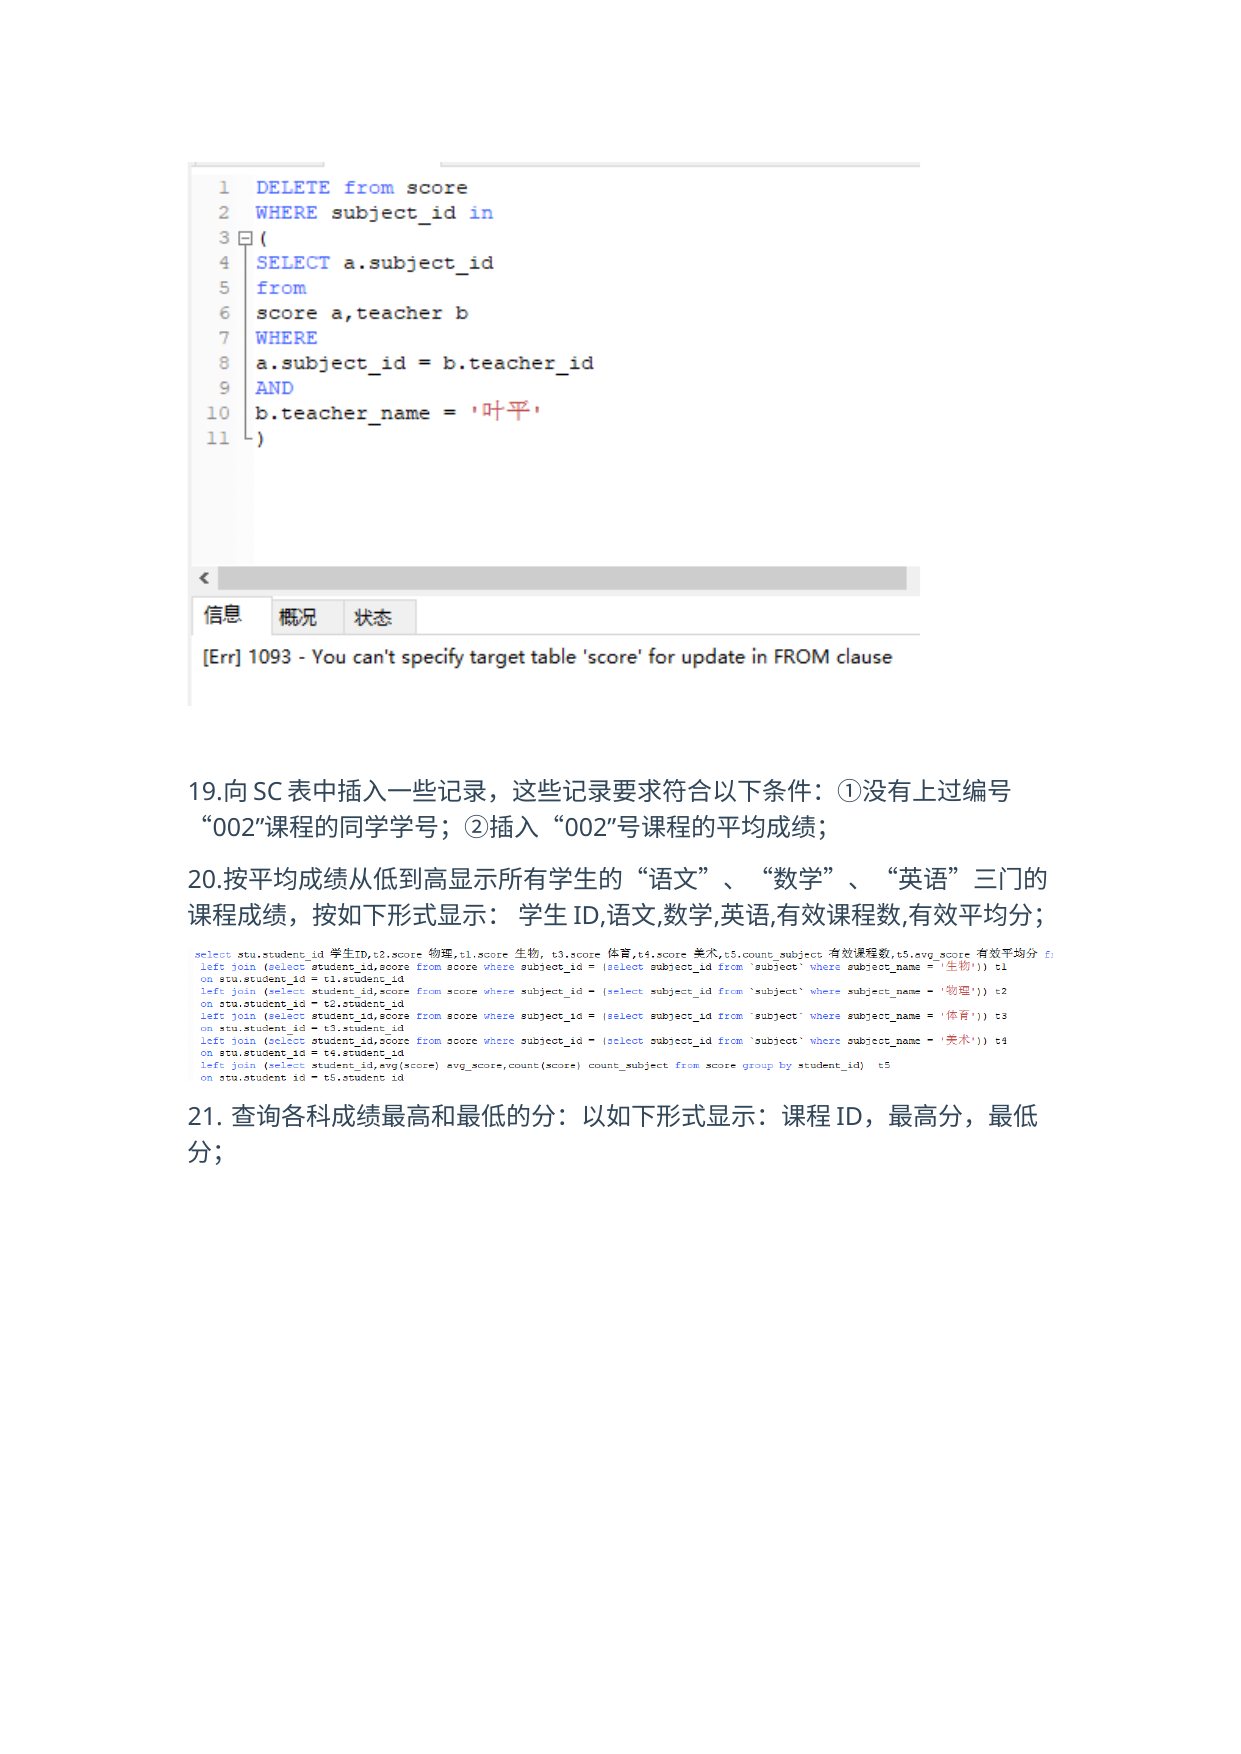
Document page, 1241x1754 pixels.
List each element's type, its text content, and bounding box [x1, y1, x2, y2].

text 19.向SC表中插入一些记录，这些记录要求符合以下条件：①没有上过编号“002”课程的同学学号；②插入“002”号课程的平均成绩； [841, 771, 1053, 843]
picture [187, 947, 1053, 1081]
picture [187, 162, 921, 706]
list 查询各科成绩最高和最低的分：以如下形式显示：课程ID，最高分，最低分； [237, 1097, 1053, 1169]
